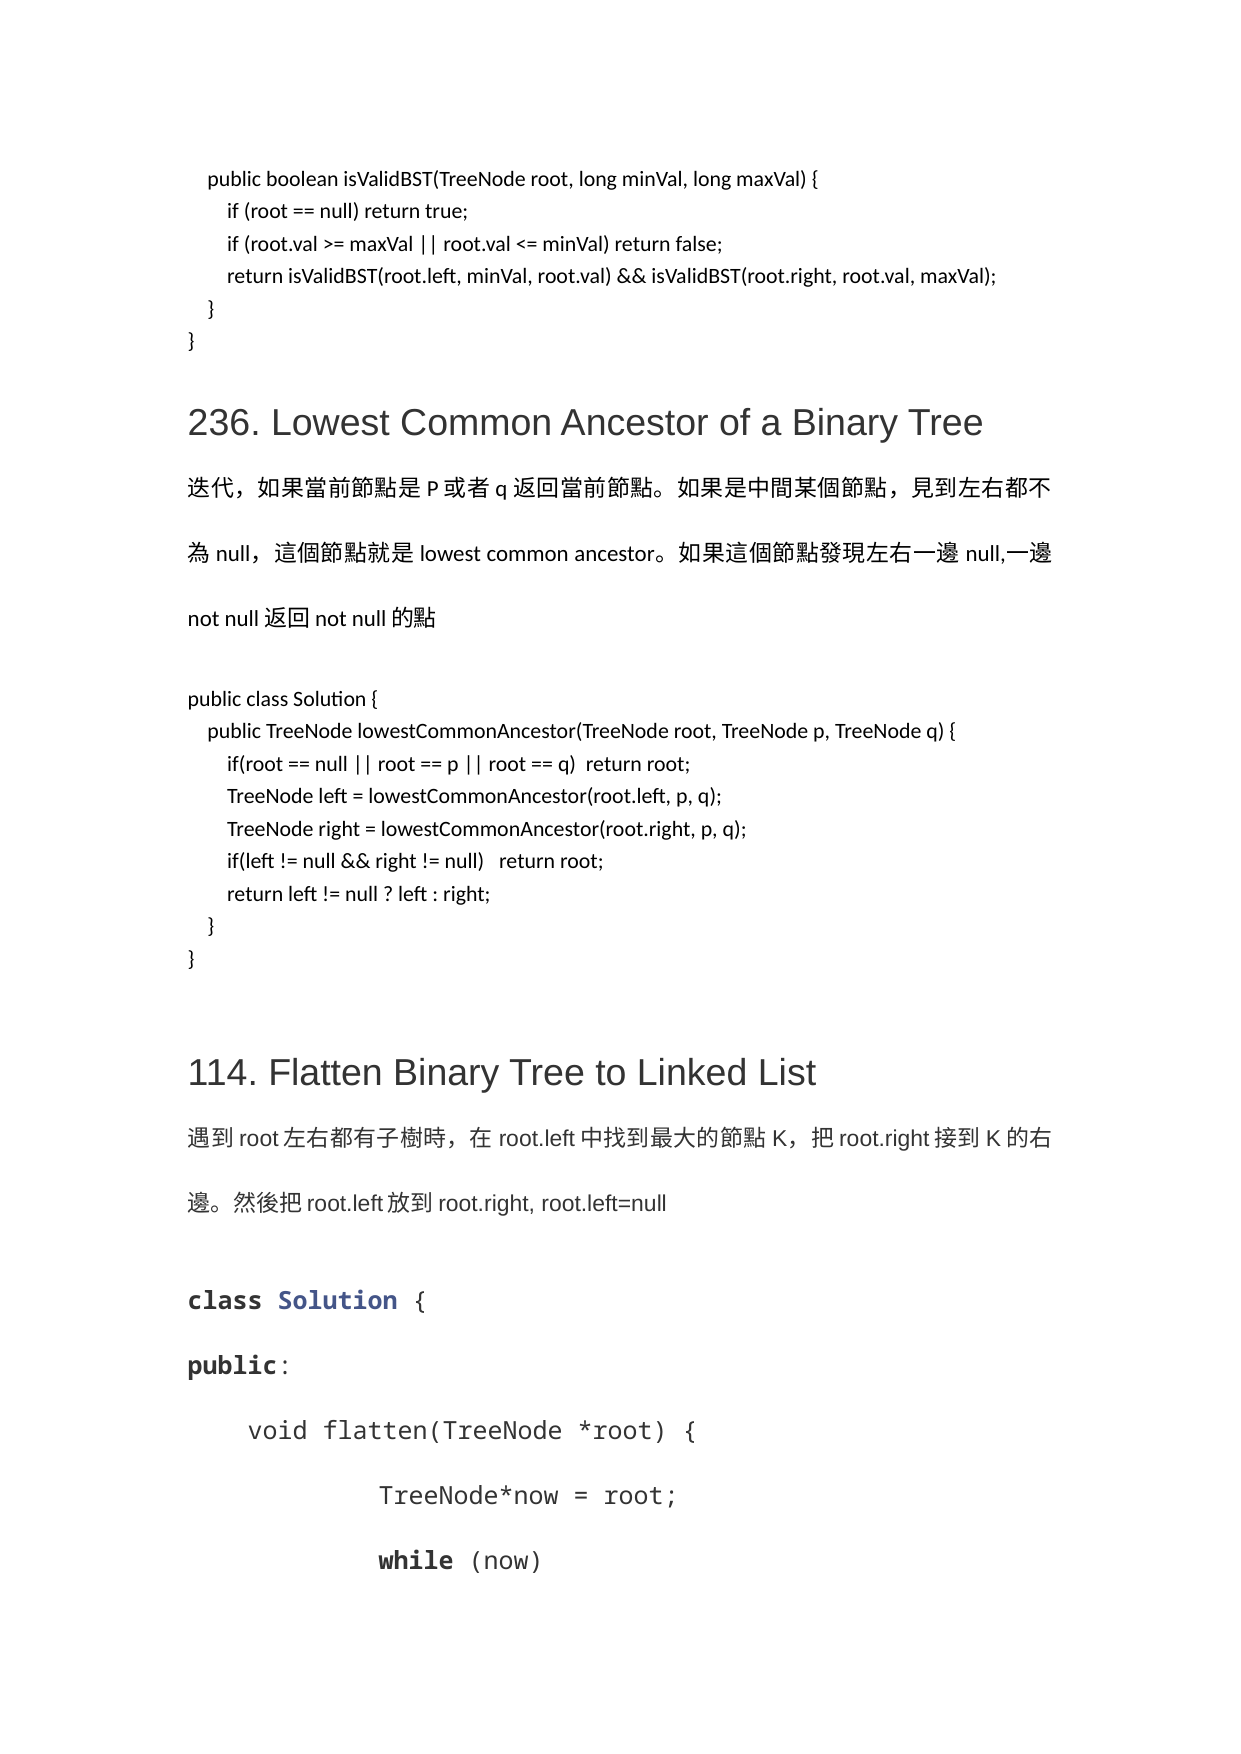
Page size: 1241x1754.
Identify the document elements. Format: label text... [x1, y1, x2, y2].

text class Solution { [187, 1267, 1053, 1332]
text while (now) [187, 1527, 1053, 1592]
text if(left != null && right != null) return root; [187, 844, 1053, 877]
text } [187, 324, 1053, 357]
text public TreeNode lowestCommonAncestor(TreeNode root, TreeNode p, TreeNode q) { [187, 714, 1053, 747]
text TreeNode left = lowestCommonAncestor(root.left, p, q); [187, 779, 1053, 812]
text } [187, 942, 1053, 974]
text 遇到root左右都有子樹時，在root.left中找到最大的節點K，把root.right接到K的右邊。然後把root.left放到root.right, root.left=null [187, 1104, 1053, 1234]
text return isValidBST(root.left, minVal, root.val) && isValidBST(root.right, root.val, maxVal); [187, 259, 1053, 292]
text public: [187, 1332, 1053, 1397]
text if (root.val >= maxVal || root.val <= minVal) return false; [187, 227, 1053, 259]
text public class Solution { [187, 682, 1053, 714]
text 236. Lowest Common Ancestor of a Binary Tree [187, 389, 1053, 454]
text } [187, 909, 1053, 942]
text TreeNode*now = root; [187, 1462, 1053, 1527]
text 114. Flatten Binary Tree to Linked List [187, 1039, 1053, 1104]
text 迭代，如果當前節點是P或者q 返回當前節點。如果是中間某個節點，見到左右都不為null，這個節點就是lowest common ancestor。如果這個節點發現左右一邊null,一邊not null 返回not null的點 [187, 454, 1053, 649]
text TreeNode right = lowestCommonAncestor(root.right, p, q); [187, 812, 1053, 844]
text } [187, 292, 1053, 324]
text if(root == null || root == p || root == q) return root; [187, 747, 1053, 779]
text return left != null ? left : right; [187, 877, 1053, 909]
text void flatten(TreeNode *root) { [187, 1397, 1053, 1462]
text public boolean isValidBST(TreeNode root, long minVal, long maxVal) { [187, 162, 1053, 194]
text if (root == null) return true; [187, 194, 1053, 227]
